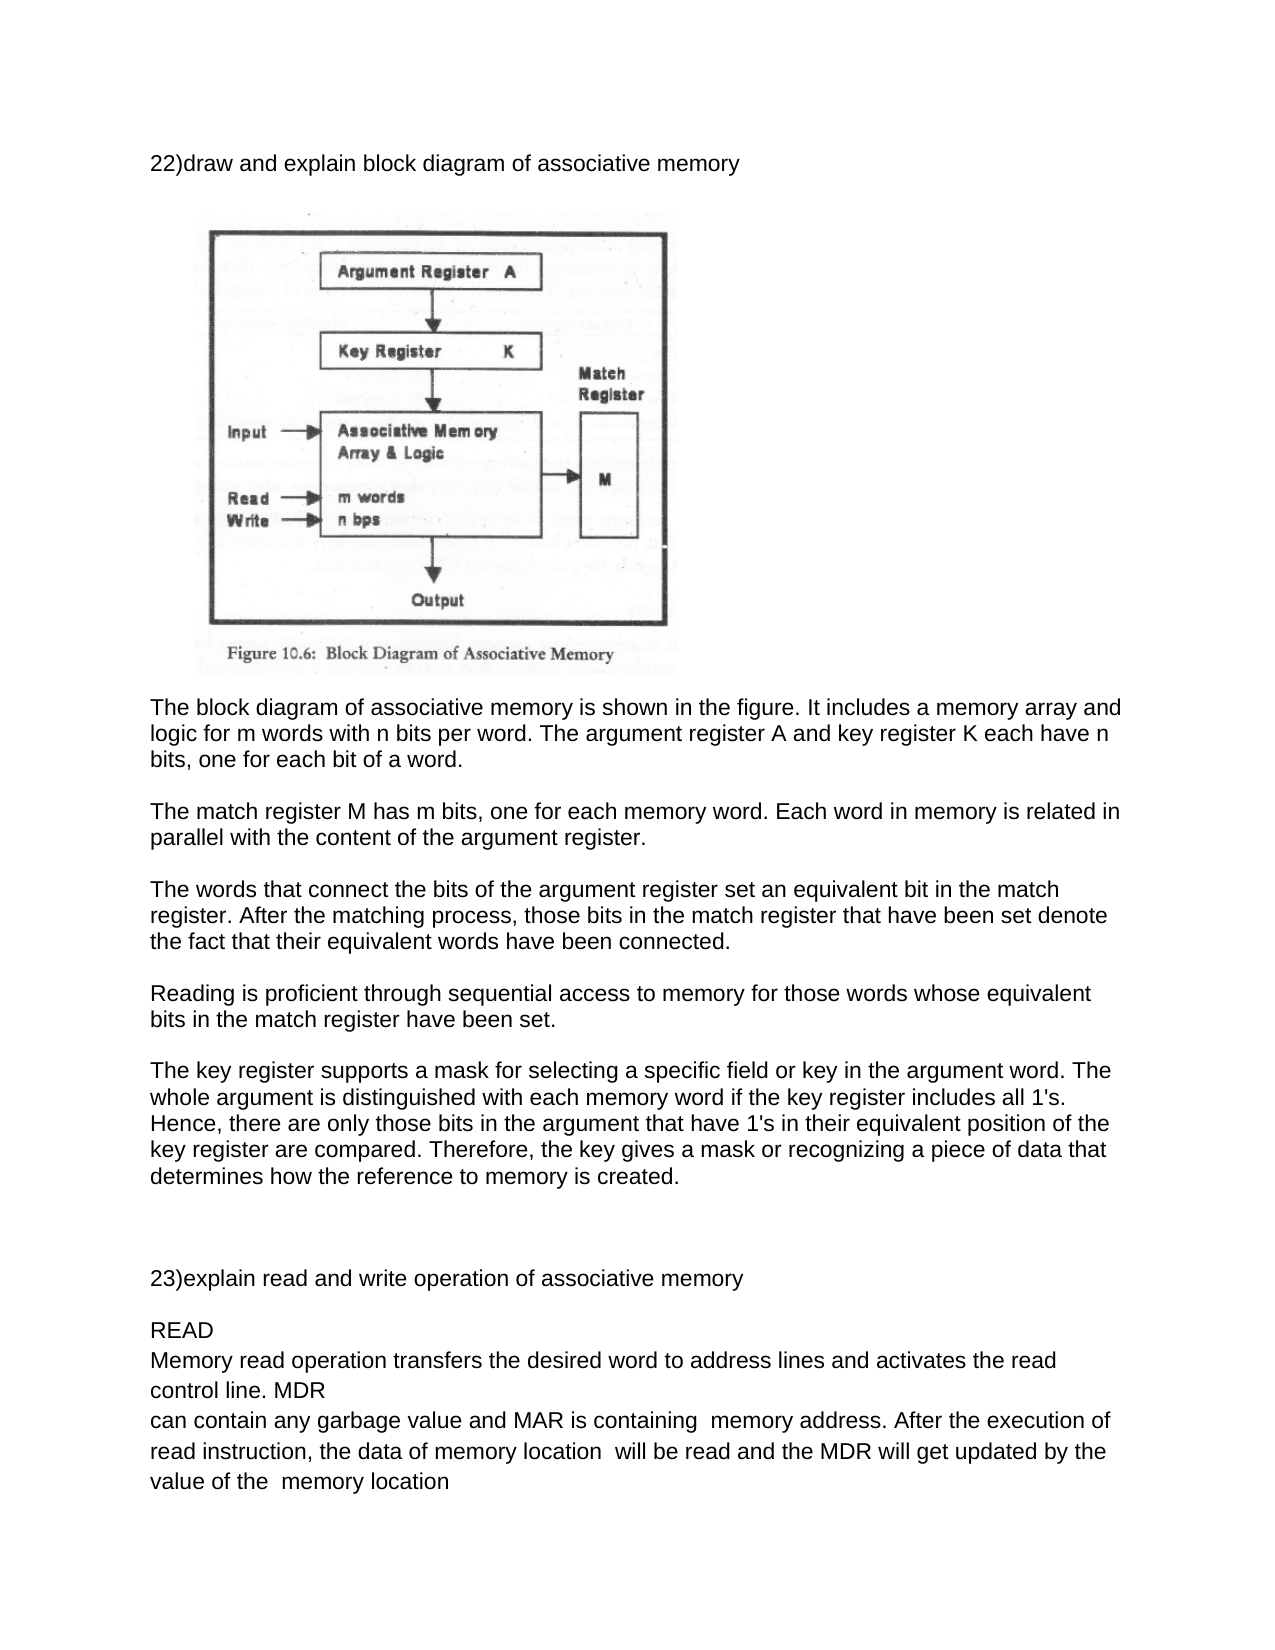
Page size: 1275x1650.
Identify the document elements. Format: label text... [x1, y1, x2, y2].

text 23)explain read and write operation of associative memory [150, 1265, 1125, 1292]
text The match register M has m bits, one for each memory word. Each word in memory is related in parallel with the content of the argument register. [150, 798, 1125, 851]
text 22)draw and explain block diagram of associative memory [150, 150, 1110, 176]
text The block diagram of associative memory is shown in the figure. It includes a memory array and logic for m words with n bits per word. The argument register A and key register K each have n bits, one for each bit of a word. [150, 694, 1125, 773]
text Reading is proficient through sequential access to memory for those words whose equivalent bits in the match register have been set. [150, 979, 1125, 1032]
text Memory read operation transfers the desired word to address lines and activates the read control line. MDR [150, 1347, 1125, 1403]
text The key register supports a mask for selecting a specific field or key in the argument word. The whole argument is distinguished with each memory word if the key register includes all 1's. Hence, there are only those bits in the argument that have 1's in their equivalent position of the key register are compared. Therefore, the key gives a mask or recognizing a piece of data that determines how the reference to memory is created. [150, 1057, 1125, 1189]
picture [193, 212, 678, 675]
text can contain any garbage value and MAR is containing memory address. After the execution of read instruction, the data of memory location will be read and the MDR will get updated by the value of the memory location [150, 1407, 1125, 1494]
text READ [150, 1317, 1125, 1343]
text The words that connect the bits of the argument register set an equivalent bit in the match register. After the matching process, those bits in the match register that have been set denote the fact that their equivalent words have been connected. [150, 876, 1125, 954]
